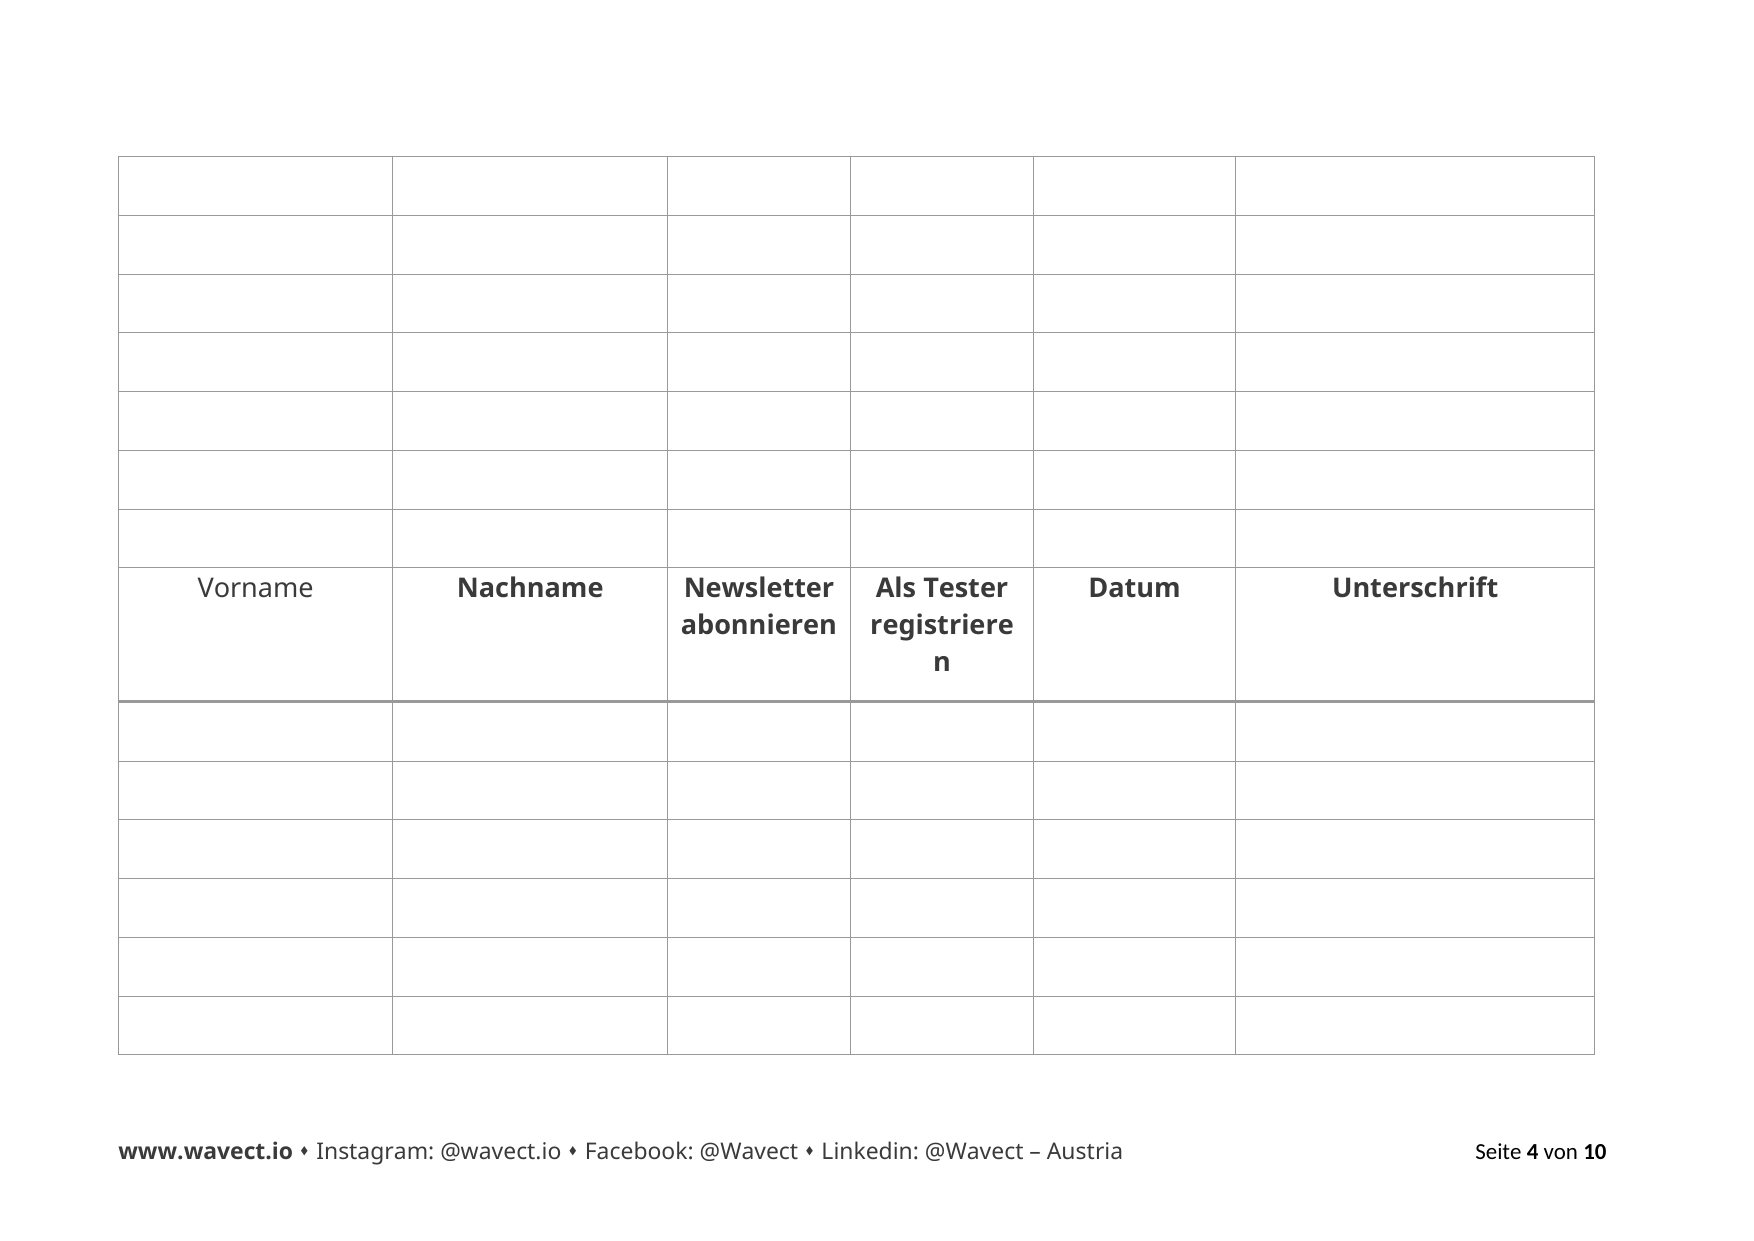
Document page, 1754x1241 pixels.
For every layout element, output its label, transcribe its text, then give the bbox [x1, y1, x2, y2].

table_cell [393, 216, 667, 273]
table_cell [1034, 938, 1235, 996]
table_cell Vorname [119, 568, 392, 700]
table_cell [1034, 216, 1235, 273]
table_cell [119, 820, 392, 878]
table_cell [1034, 275, 1235, 332]
table_cell [668, 157, 850, 215]
table_cell Unterschrift [1236, 568, 1594, 700]
table_cell [851, 879, 1033, 937]
table_cell [668, 216, 850, 273]
table_cell [1034, 392, 1235, 450]
table_cell [1034, 879, 1235, 937]
table_cell [1236, 451, 1594, 508]
table_cell [668, 938, 850, 996]
table_cell [668, 510, 850, 567]
table_cell [119, 157, 392, 215]
table_cell [668, 333, 850, 391]
table_cell [1034, 762, 1235, 819]
table_cell [1236, 997, 1594, 1054]
table_cell [1236, 216, 1594, 273]
table_cell [851, 216, 1033, 273]
table_cell [393, 938, 667, 996]
table_cell Nachname [393, 568, 667, 700]
table_cell [1236, 333, 1594, 391]
table_cell [393, 997, 667, 1054]
table_cell [668, 879, 850, 937]
table_cell [119, 510, 392, 567]
table_cell [851, 451, 1033, 508]
table_cell [119, 216, 392, 273]
table_cell [851, 703, 1033, 761]
table_cell [1034, 997, 1235, 1054]
table_cell [393, 762, 667, 819]
table_cell Newsletter abonnieren [668, 568, 850, 700]
table_cell [851, 820, 1033, 878]
table_cell [851, 157, 1033, 215]
table_cell [851, 762, 1033, 819]
table_cell [393, 333, 667, 391]
table_cell [119, 333, 392, 391]
table_cell [119, 997, 392, 1054]
table_cell [668, 392, 850, 450]
table_cell [1236, 510, 1594, 567]
table_cell [119, 703, 392, 761]
table_cell [668, 820, 850, 878]
table_cell [119, 938, 392, 996]
table_cell [1236, 879, 1594, 937]
table_cell [851, 392, 1033, 450]
table_cell [668, 451, 850, 508]
table_cell [851, 997, 1033, 1054]
table_cell [1236, 938, 1594, 996]
table_cell [119, 275, 392, 332]
table_cell [1236, 820, 1594, 878]
table_cell [1236, 703, 1594, 761]
table_cell [119, 879, 392, 937]
table_cell [668, 997, 850, 1054]
table_cell [668, 703, 850, 761]
table_cell [393, 451, 667, 508]
table_cell [1236, 157, 1594, 215]
table_cell [851, 510, 1033, 567]
table_cell Als Tester registrieren [851, 568, 1033, 700]
table_cell [119, 392, 392, 450]
table_cell [1034, 510, 1235, 567]
table_cell [393, 703, 667, 761]
table_cell [393, 879, 667, 937]
table_cell [393, 275, 667, 332]
table_cell [393, 392, 667, 450]
table_cell [393, 820, 667, 878]
table_cell [1034, 333, 1235, 391]
table_cell [1236, 275, 1594, 332]
table_cell [1236, 392, 1594, 450]
table_cell [668, 275, 850, 332]
table_cell [393, 510, 667, 567]
table_cell [119, 451, 392, 508]
table_cell [1236, 762, 1594, 819]
table_cell [1034, 451, 1235, 508]
table_cell [1034, 820, 1235, 878]
table_cell [851, 275, 1033, 332]
table_cell [119, 762, 392, 819]
table_cell [851, 333, 1033, 391]
table_cell [1034, 157, 1235, 215]
table_cell [851, 938, 1033, 996]
table_cell Datum [1034, 568, 1235, 700]
table_cell [668, 762, 850, 819]
table_cell [1034, 703, 1235, 761]
table_cell [393, 157, 667, 215]
